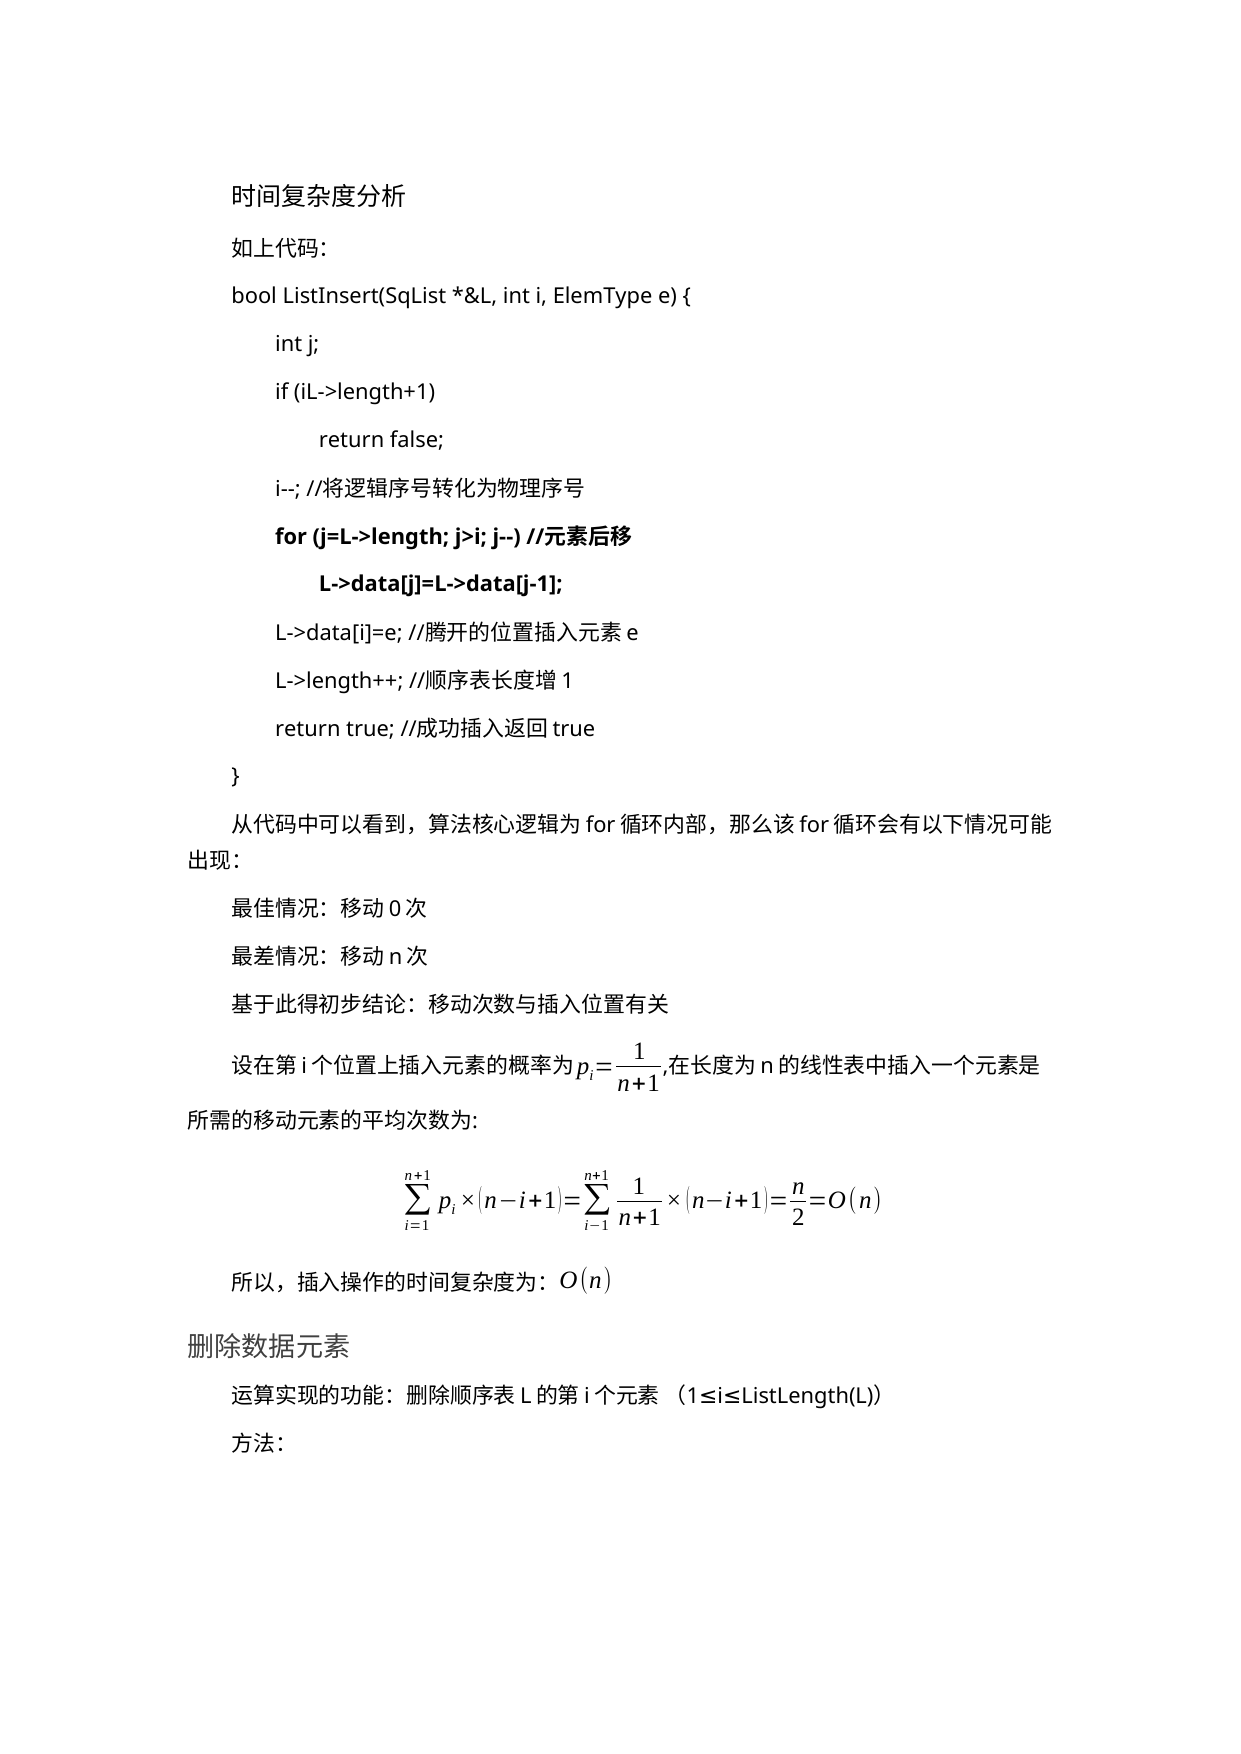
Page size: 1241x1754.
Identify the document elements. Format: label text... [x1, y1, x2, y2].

text 最佳情况：移动0次 [187, 891, 1053, 923]
text } [231, 759, 1053, 791]
text 如上代码： [187, 231, 1053, 263]
text L->data[j]=L->data[j-1]; [275, 567, 1053, 599]
text 从代码中可以看到，算法核心逻辑为for循环内部，那么该for循环会有以下情况可能出现： [187, 807, 1053, 875]
text i--; //将逻辑序号转化为物理序号 [275, 470, 1053, 503]
subtitle 时间复杂度分析 [187, 162, 1053, 227]
text 方法： [187, 1426, 1053, 1458]
text if (iL->length+1) [231, 374, 1053, 407]
text return true; //成功插入返回true [275, 711, 1053, 743]
text 所以，插入操作的时间复杂度为： [187, 1264, 1053, 1297]
text L->data[i]=e; //腾开的位置插入元素e [275, 614, 1053, 647]
text L->length++; //顺序表长度增1 [275, 663, 1053, 695]
text int j; [231, 327, 1053, 359]
text return false; [275, 422, 1053, 455]
text 基于此得初步结论：移动次数与插入位置有关 [187, 987, 1053, 1019]
text 设在第i个位置上插入元素的概率为,在长度为n的线性表中插入一个元素是所需的移动元素的平均次数为: [187, 1035, 1053, 1136]
text for (j=L->length; j>i; j--) //元素后移 [275, 518, 1053, 551]
text bool ListInsert(SqList *&L, int i, ElemType e) { [231, 279, 1053, 311]
subtitle 删除数据元素 [187, 1312, 1053, 1377]
text 最差情况：移动n次 [187, 939, 1053, 971]
text 运算实现的功能：删除顺序表L的第i个元素 （1≤i≤ListLength(L)） [187, 1377, 1053, 1410]
